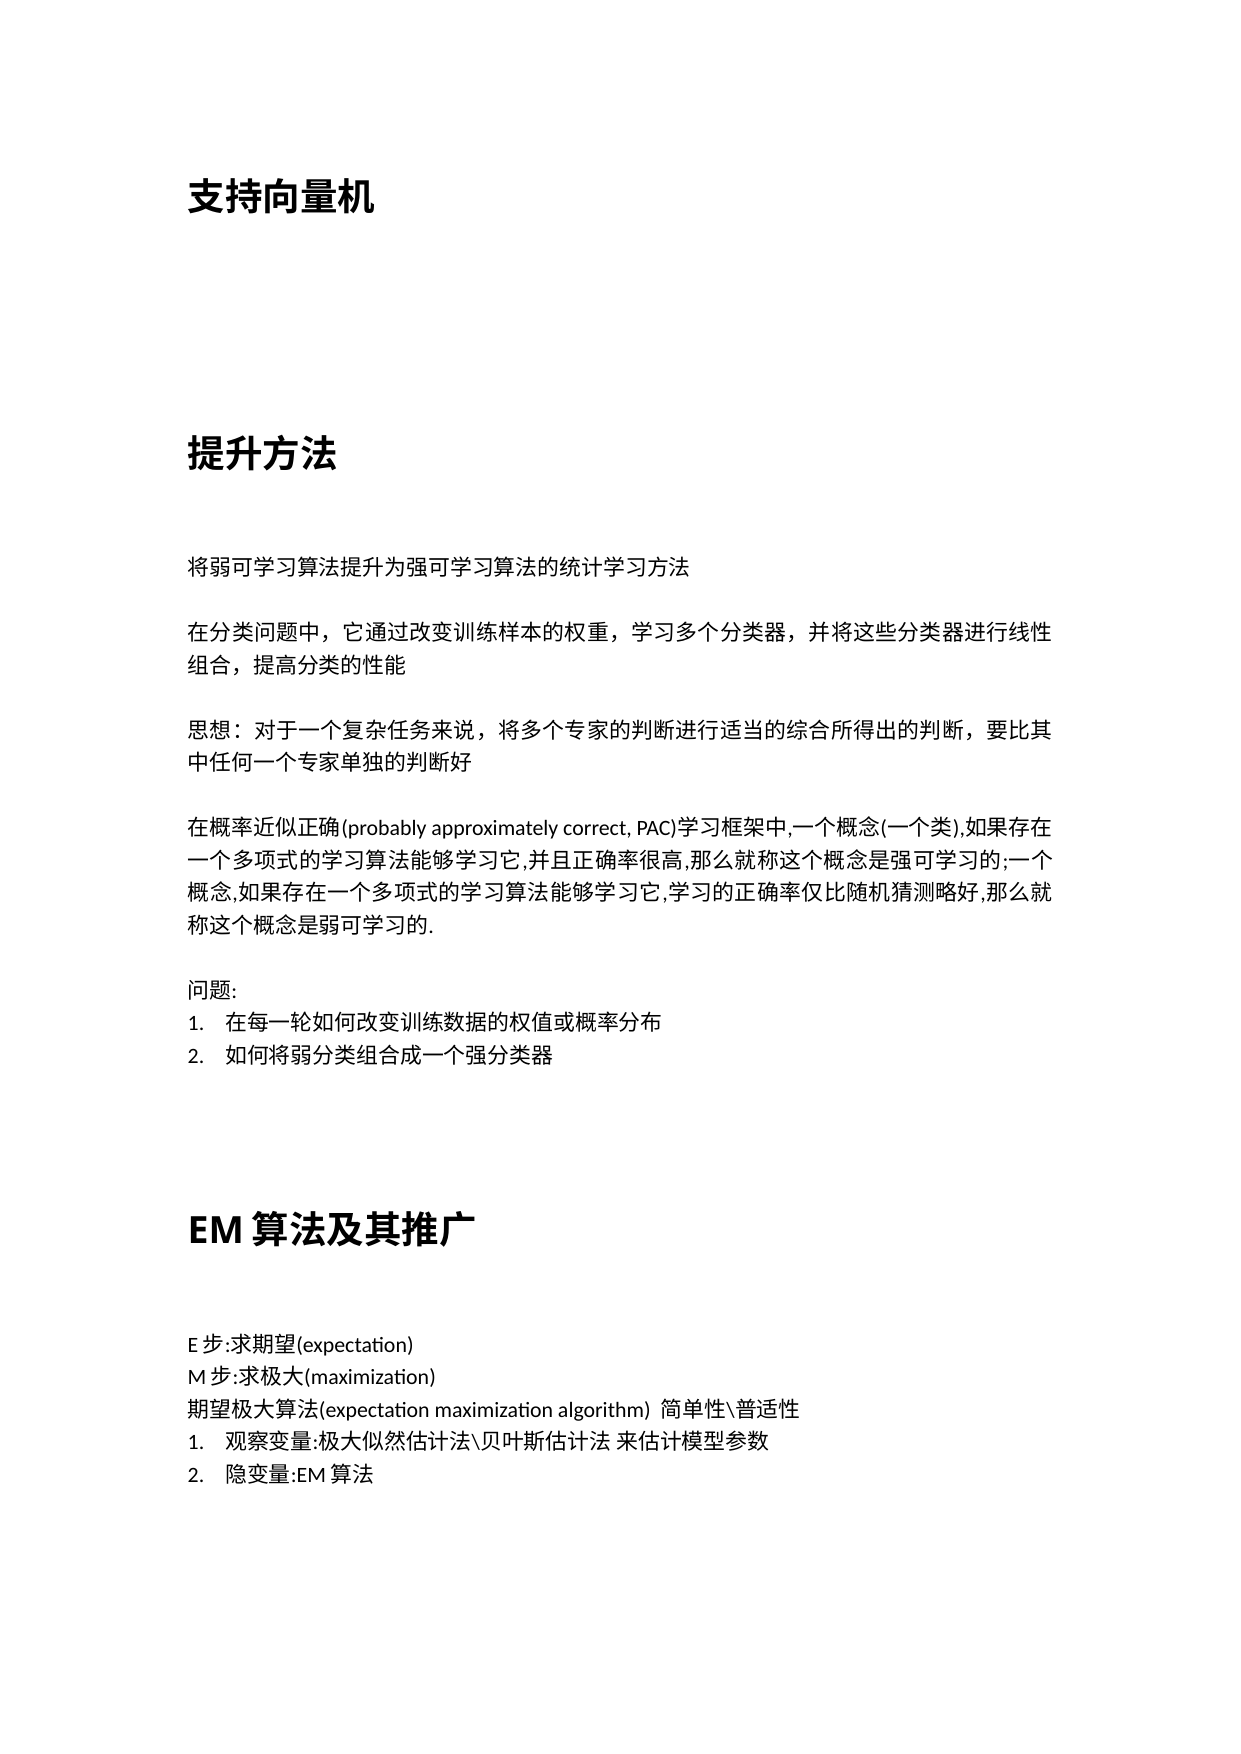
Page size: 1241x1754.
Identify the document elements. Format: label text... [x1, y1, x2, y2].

text 期望极大算法(expectation maximization algorithm) 简单性\普适性 [187, 1391, 1053, 1424]
text 将弱可学习算法提升为强可学习算法的统计学习方法 [187, 550, 1053, 582]
text 思想：对于一个复杂任务来说，将多个专家的判断进行适当的综合所得出的判断，要比其中任何一个专家单独的判断好 [187, 712, 1053, 777]
text 问题: [187, 972, 1053, 1005]
text E步:求期望(expectation) [187, 1326, 1053, 1359]
list 隐变量:EM算法 [187, 1456, 1053, 1489]
list 如何将弱分类组合成一个强分类器 [187, 1037, 1053, 1070]
text 在概率近似正确(probably approximately correct, PAC)学习框架中,一个概念(一个类),如果存在一个多项式的学习算法能够学习它,并且正确率很高,那么就称这个概念是强可学习的;一个概念,如果存在一个多项式的学习算法能够学习它,学习的正确率仅比随机猜测略好,那么就称这个概念是弱可学习的. [187, 810, 1053, 940]
list 在每一轮如何改变训练数据的权值或概率分布 [187, 1005, 1053, 1037]
text M步:求极大(maximization) [187, 1359, 1053, 1391]
subtitle 支持向量机 [187, 162, 1053, 227]
subtitle EM算法及其推广 [187, 1194, 1053, 1259]
text 在分类问题中，它通过改变训练样本的权重，学习多个分类器，并将这些分类器进行线性组合，提高分类的性能 [187, 615, 1053, 680]
list 观察变量:极大似然估计法\贝叶斯估计法 来估计模型参数 [187, 1424, 1053, 1456]
subtitle 提升方法 [187, 418, 1053, 483]
